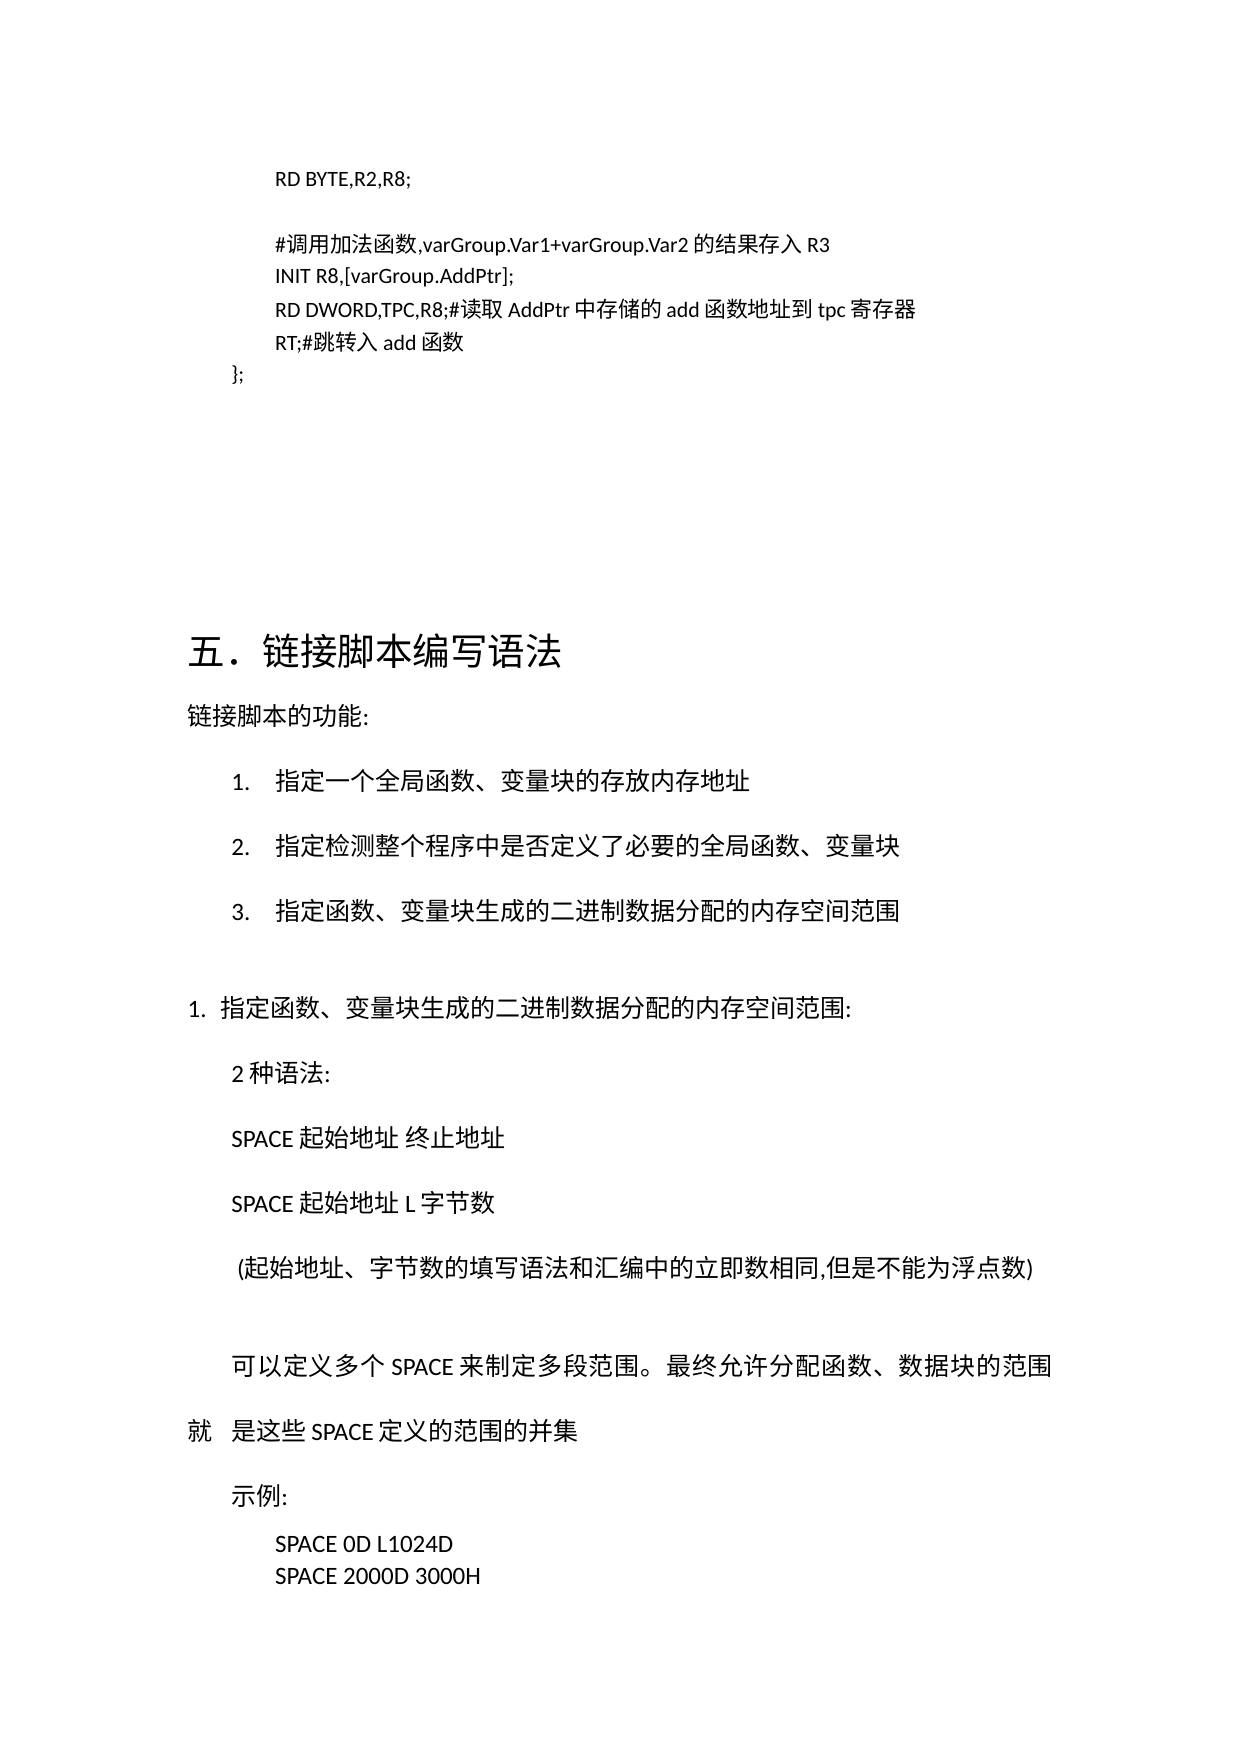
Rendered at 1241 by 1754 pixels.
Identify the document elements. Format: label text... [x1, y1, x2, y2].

text RD BYTE,R2,R8; [231, 162, 1053, 194]
list 链接脚本编写语法 [187, 617, 1053, 682]
text RT;#跳转入add函数 [231, 324, 1053, 357]
text }; [187, 357, 1053, 389]
list SPACE 0D L1024D [231, 1527, 1053, 1559]
list 指定函数、变量块生成的二进制数据分配的内存空间范围: [187, 974, 1053, 1039]
list SPACE 起始地址 终止地址 [187, 1104, 1053, 1169]
list 链接脚本的功能: [187, 682, 1053, 747]
list 指定一个全局函数、变量块的存放内存地址 [187, 747, 1053, 812]
list 指定检测整个程序中是否定义了必要的全局函数、变量块 [187, 812, 1053, 877]
text #调用加法函数,varGroup.Var1+varGroup.Var2的结果存入R3 [231, 227, 1053, 259]
list SPACE 2000D 3000H [231, 1559, 1053, 1592]
list 指定函数、变量块生成的二进制数据分配的内存空间范围 [187, 877, 1053, 942]
text INIT R8,[varGroup.AddPtr]; [231, 259, 1053, 292]
list (起始地址、字节数的填写语法和汇编中的立即数相同,但是不能为浮点数) [187, 1234, 1053, 1299]
list 2种语法: [187, 1039, 1053, 1104]
list 可以定义多个SPACE来制定多段范围。最终允许分配函数、数据块的范围就 是这些SPACE定义的范围的并集 [187, 1332, 1053, 1462]
text RD DWORD,TPC,R8;#读取AddPtr中存储的add函数地址到tpc寄存器 [231, 292, 1053, 324]
list SPACE 起始地址 L字节数 [187, 1169, 1053, 1234]
list 示例: [187, 1462, 1053, 1527]
